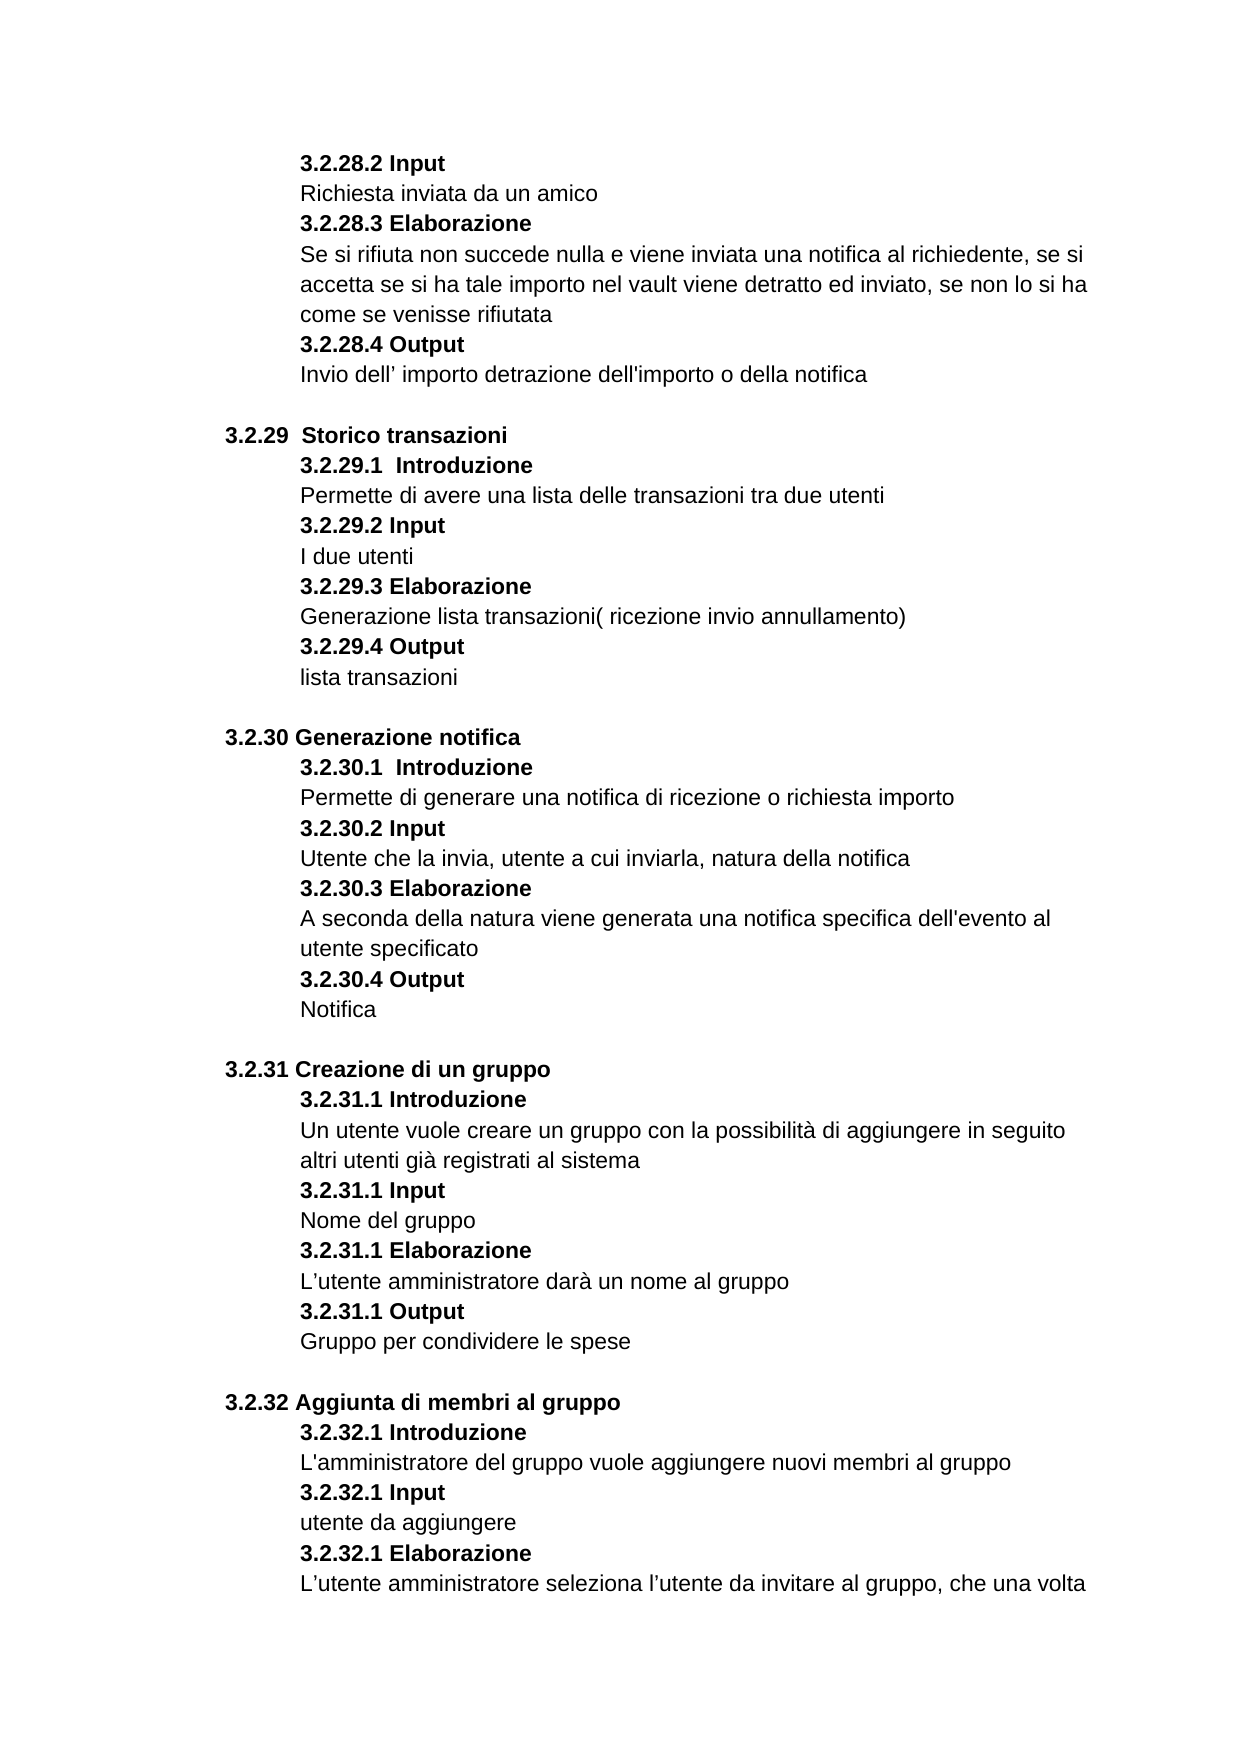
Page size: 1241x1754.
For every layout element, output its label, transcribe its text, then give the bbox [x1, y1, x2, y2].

subtitle 3.2.30.4 Output [300, 966, 1090, 992]
subtitle 3.2.31.1 Input [225, 1177, 1090, 1203]
text Gruppo per condividere le spese [150, 1328, 1090, 1354]
text L’utente amministratore darà un nome al gruppo [150, 1268, 1090, 1294]
text Permette di avere una lista delle transazioni tra due utenti [150, 482, 1090, 509]
text Se si rifiuta non succede nulla e viene inviata una notifica al richiedente, se si [150, 241, 1090, 267]
subtitle 3.2.29.4 Output [300, 633, 1090, 660]
text L’utente amministratore seleziona l’utente da invitare al gruppo, che una volta [150, 1570, 1090, 1596]
text Un utente vuole creare un gruppo con la possibilità di aggiungere in seguito [150, 1117, 1090, 1143]
subtitle 3.2.29.1 Introduzione [300, 452, 1090, 478]
subtitle 3.2.32 Aggiunta di membri al gruppo [225, 1388, 1090, 1415]
subtitle 3.2.29.3 Elaborazione [300, 573, 1090, 599]
text Notifica [150, 996, 1090, 1022]
text Richiesta inviata da un amico [150, 180, 1090, 207]
subtitle 3.2.30.2 Input [300, 814, 1090, 841]
subtitle 3.2.29 Storico transazioni [225, 422, 1090, 448]
subtitle 3.2.31.1 Elaborazione [225, 1237, 1090, 1264]
text L'amministratore del gruppo vuole aggiungere nuovi membri al gruppo [150, 1449, 1090, 1475]
text Utente che la invia, utente a cui inviarla, natura della notifica [150, 845, 1090, 871]
text Generazione lista transazioni( ricezione invio annullamento) [300, 603, 1090, 629]
text accetta se si ha tale importo nel vault viene detratto ed inviato, se non lo si ha [225, 271, 1090, 297]
text A seconda della natura viene generata una notifica specifica dell'evento al utente specificato [300, 905, 1090, 962]
text altri utenti già registrati al sistema [225, 1147, 1090, 1173]
subtitle 3.2.31 Creazione di un gruppo [225, 1056, 1090, 1083]
subtitle 3.2.29.2 Input [300, 512, 1090, 539]
subtitle 3.2.30.1 Introduzione [300, 754, 1090, 781]
text come se venisse rifiutata [225, 301, 1090, 327]
text lista transazioni [150, 663, 1090, 690]
subtitle 3.2.28.2 Input [300, 150, 1090, 176]
text I due utenti [150, 543, 1090, 569]
text Permette di generare una notifica di ricezione o richiesta importo [150, 784, 1090, 811]
subtitle 3.2.32.1 Introduzione [300, 1419, 1090, 1445]
subtitle 3.2.28.4 Output [300, 331, 1090, 358]
subtitle 3.2.31.1 Introduzione [300, 1086, 1090, 1113]
subtitle 3.2.30 Generazione notifica [225, 724, 1090, 750]
subtitle 3.2.30.3 Elaborazione [300, 875, 1090, 901]
text utente da aggiungere [150, 1509, 1090, 1536]
subtitle 3.2.32.1 Elaborazione [225, 1539, 1090, 1566]
subtitle 3.2.32.1 Input [225, 1479, 1090, 1506]
text Nome del gruppo [150, 1207, 1090, 1234]
text Invio dell’ importo detrazione dell'importo o della notifica [150, 361, 1090, 388]
subtitle 3.2.28.3 Elaborazione [300, 210, 1090, 237]
subtitle 3.2.31.1 Output [225, 1298, 1090, 1324]
